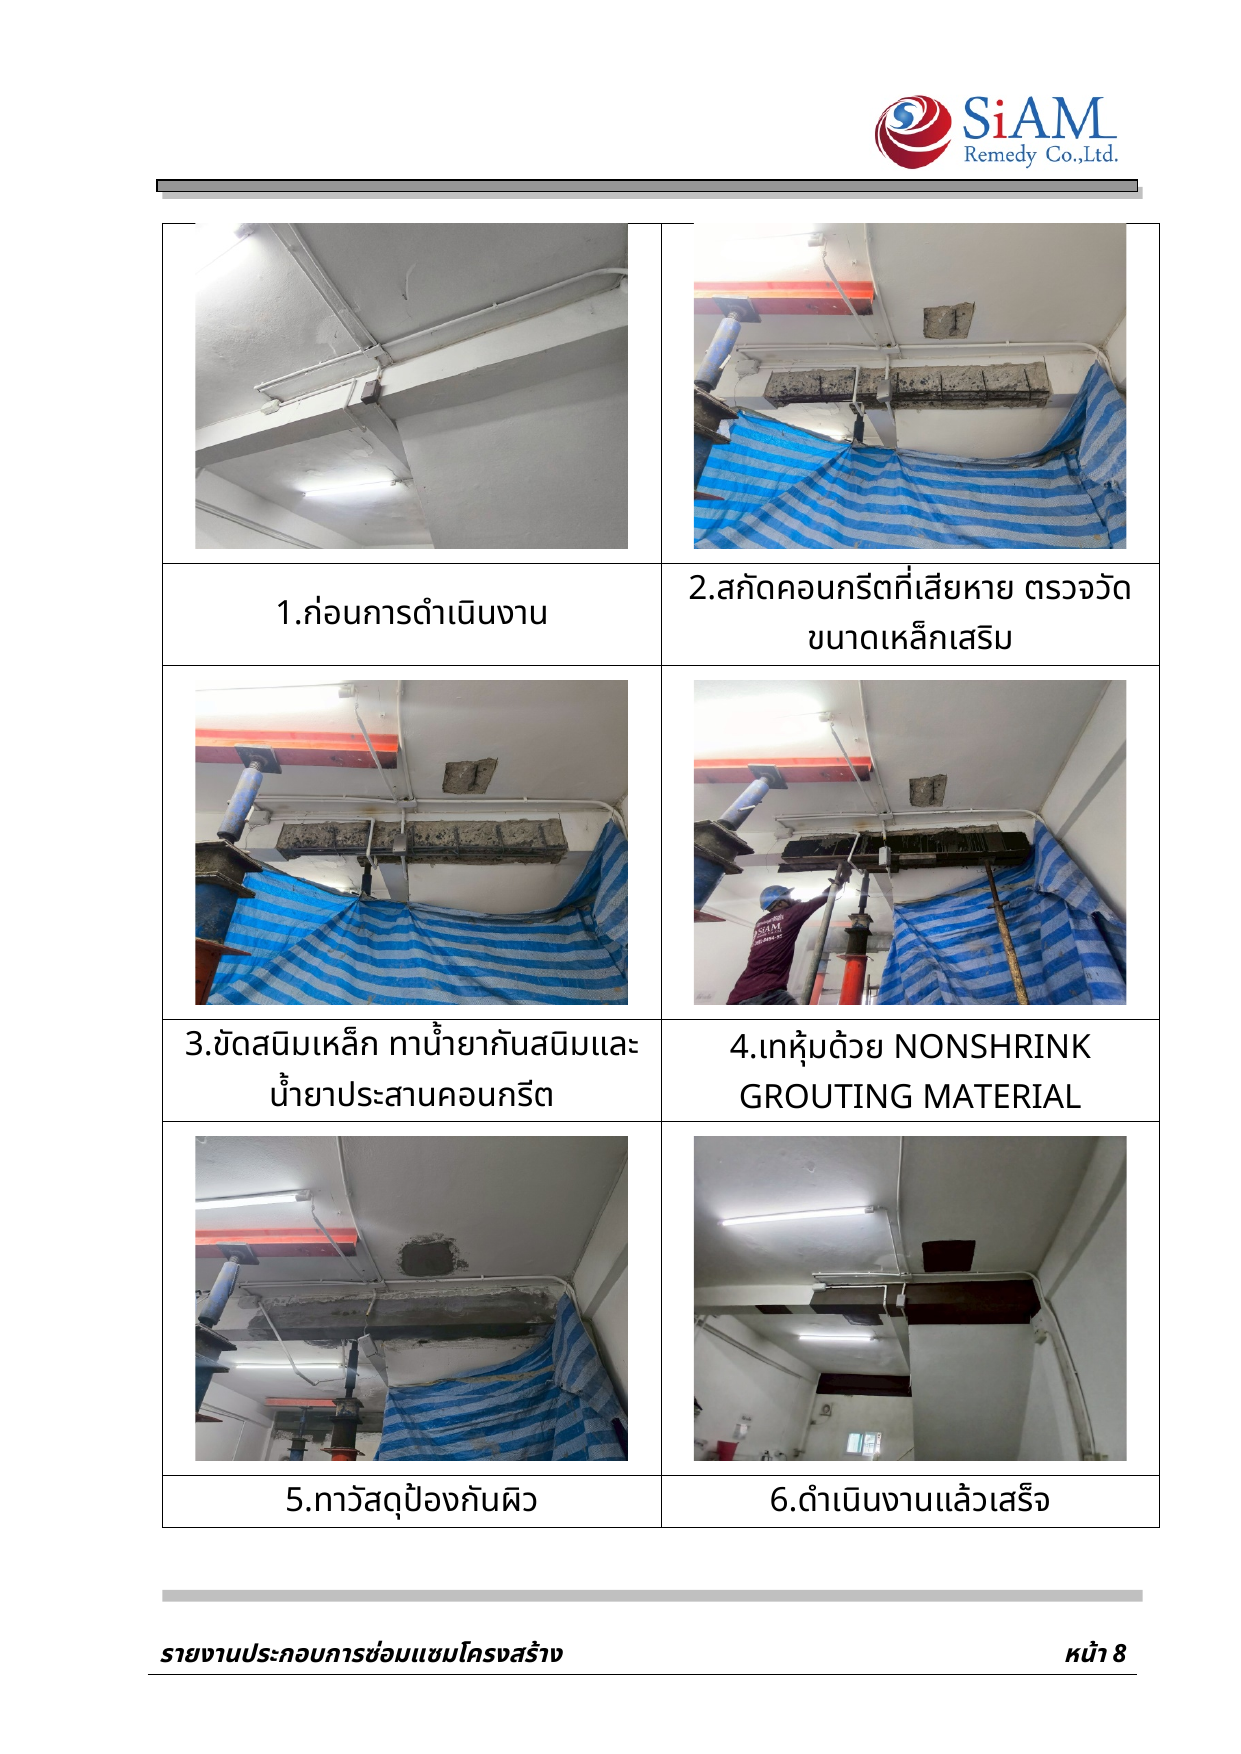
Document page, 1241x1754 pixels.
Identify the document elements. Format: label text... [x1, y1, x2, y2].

table_cell [163, 666, 661, 1019]
table_cell 6.ดำเนินงานแล้วเสร็จ [662, 1476, 1159, 1527]
picture [195, 680, 628, 1005]
picture [195, 223, 628, 549]
table_cell [662, 1122, 1159, 1475]
picture [195, 1136, 628, 1461]
table_cell 4.เทหุ้มด้วย NONSHRINK GROUTING MATERIAL [662, 1020, 1159, 1121]
table_cell 2.สกัดคอนกรีตที่เสียหาย ตรวจวัดขนาดเหล็กเสริม [662, 564, 1159, 665]
table_cell 5.ทาวัสดุป้องกันผิว [163, 1476, 661, 1527]
table_cell [662, 666, 1159, 1019]
table_cell [163, 1122, 661, 1475]
picture [693, 1136, 1127, 1461]
table_header [662, 224, 1159, 563]
table_cell 1.ก่อนการดำเนินงาน [163, 564, 661, 665]
table_cell 3.ขัดสนิมเหล็ก ทาน้ำยากันสนิมและน้ำยาประสานคอนกรีต [163, 1020, 661, 1121]
picture [868, 82, 1126, 178]
picture [693, 223, 1127, 549]
table_header [163, 224, 661, 563]
picture [693, 680, 1127, 1005]
